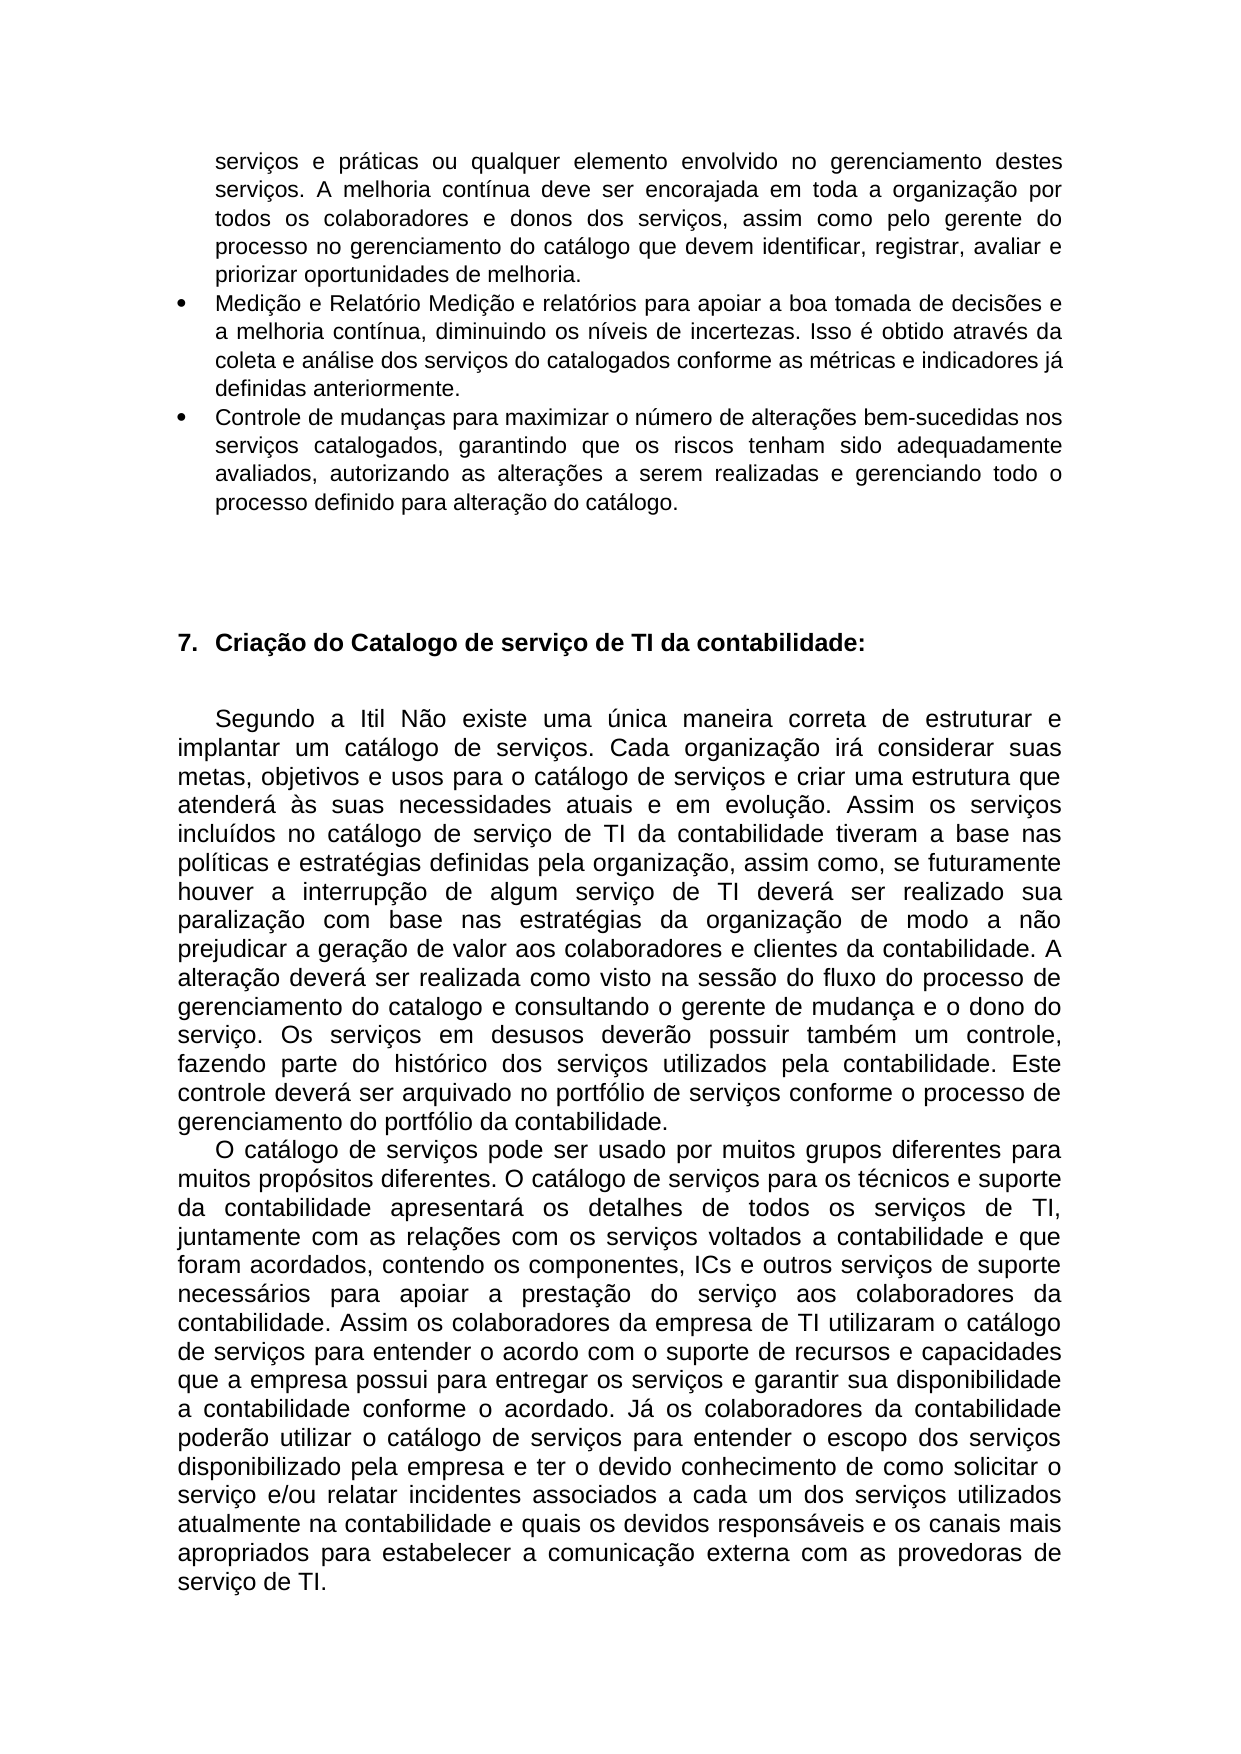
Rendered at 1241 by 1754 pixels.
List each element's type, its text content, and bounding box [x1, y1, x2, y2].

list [177, 148, 1063, 288]
text Segundo a Itil Não existe uma única maneira correta de estruturar e implantar um catálogo de serviços. Cada organização irá considerar suas metas, objetivos e usos para o catálogo de serviços e criar uma estrutura que atenderá às suas necessidades atuais e em evolução. Assim os serviços incluídos no catálogo de serviço de TI da contabilidade tiveram a base nas políticas e estratégias definidas pela organização, assim como, se futuramente houver a interrupção de algum serviço de TI deverá ser realizado sua paralização com base nas estratégias da organização de modo a não prejudicar a geração de valor aos colaboradores e clientes da contabilidade. A alteração deverá ser realizada como visto na sessão do fluxo do processo de gerenciamento do catalogo e consultando o gerente de mudança e o dono do serviço. Os serviços em desusos deverão possuir também um controle, fazendo parte do histórico dos serviços utilizados pela contabilidade. Este controle deverá ser arquivado no portfólio de serviços conforme o processo de gerenciamento do portfólio da contabilidade. [177, 704, 1063, 1135]
list Criação do Catalogo de serviço de TI da contabilidade: [177, 628, 1063, 656]
text O catálogo de serviços pode ser usado por muitos grupos diferentes para muitos propósitos diferentes. O catálogo de serviços para os técnicos e suporte da contabilidade apresentará os detalhes de todos os serviços de TI, juntamente com as relações com os serviços voltados a contabilidade e que foram acordados, contendo os componentes, ICs e outros serviços de suporte necessários para apoiar a prestação do serviço aos colaboradores da contabilidade. Assim os colaboradores da empresa de TI utilizaram o catálogo de serviços para entender o acordo com o suporte de recursos e capacidades que a empresa possui para entregar os serviços e garantir sua disponibilidade a contabilidade conforme o acordado. Já os colaboradores da contabilidade poderão utilizar o catálogo de serviços para entender o escopo dos serviços disponibilizado pela empresa e ter o devido conhecimento de como solicitar o serviço e/ou relatar incidentes associados a cada um dos serviços utilizados atualmente na contabilidade e quais os devidos responsáveis e os canais mais apropriados para estabelecer a comunicação externa com as provedoras de serviço de TI. [177, 1135, 1063, 1595]
list Controle de mudanças para maximizar o número de alterações bem-sucedidas nos serviços catalogados, garantindo que os riscos tenham sido adequadamente avaliados, autorizando as alterações a serem realizadas e gerenciando todo o processo definido para alteração do catálogo. [177, 403, 1063, 515]
list Medição e Relatório Medição e relatórios para apoiar a boa tomada de decisões e a melhoria contínua, diminuindo os níveis de incertezas. Isso é obtido através da coleta e análise dos serviços do catalogados conforme as métricas e indicadores já definidas anteriormente. [177, 290, 1063, 401]
